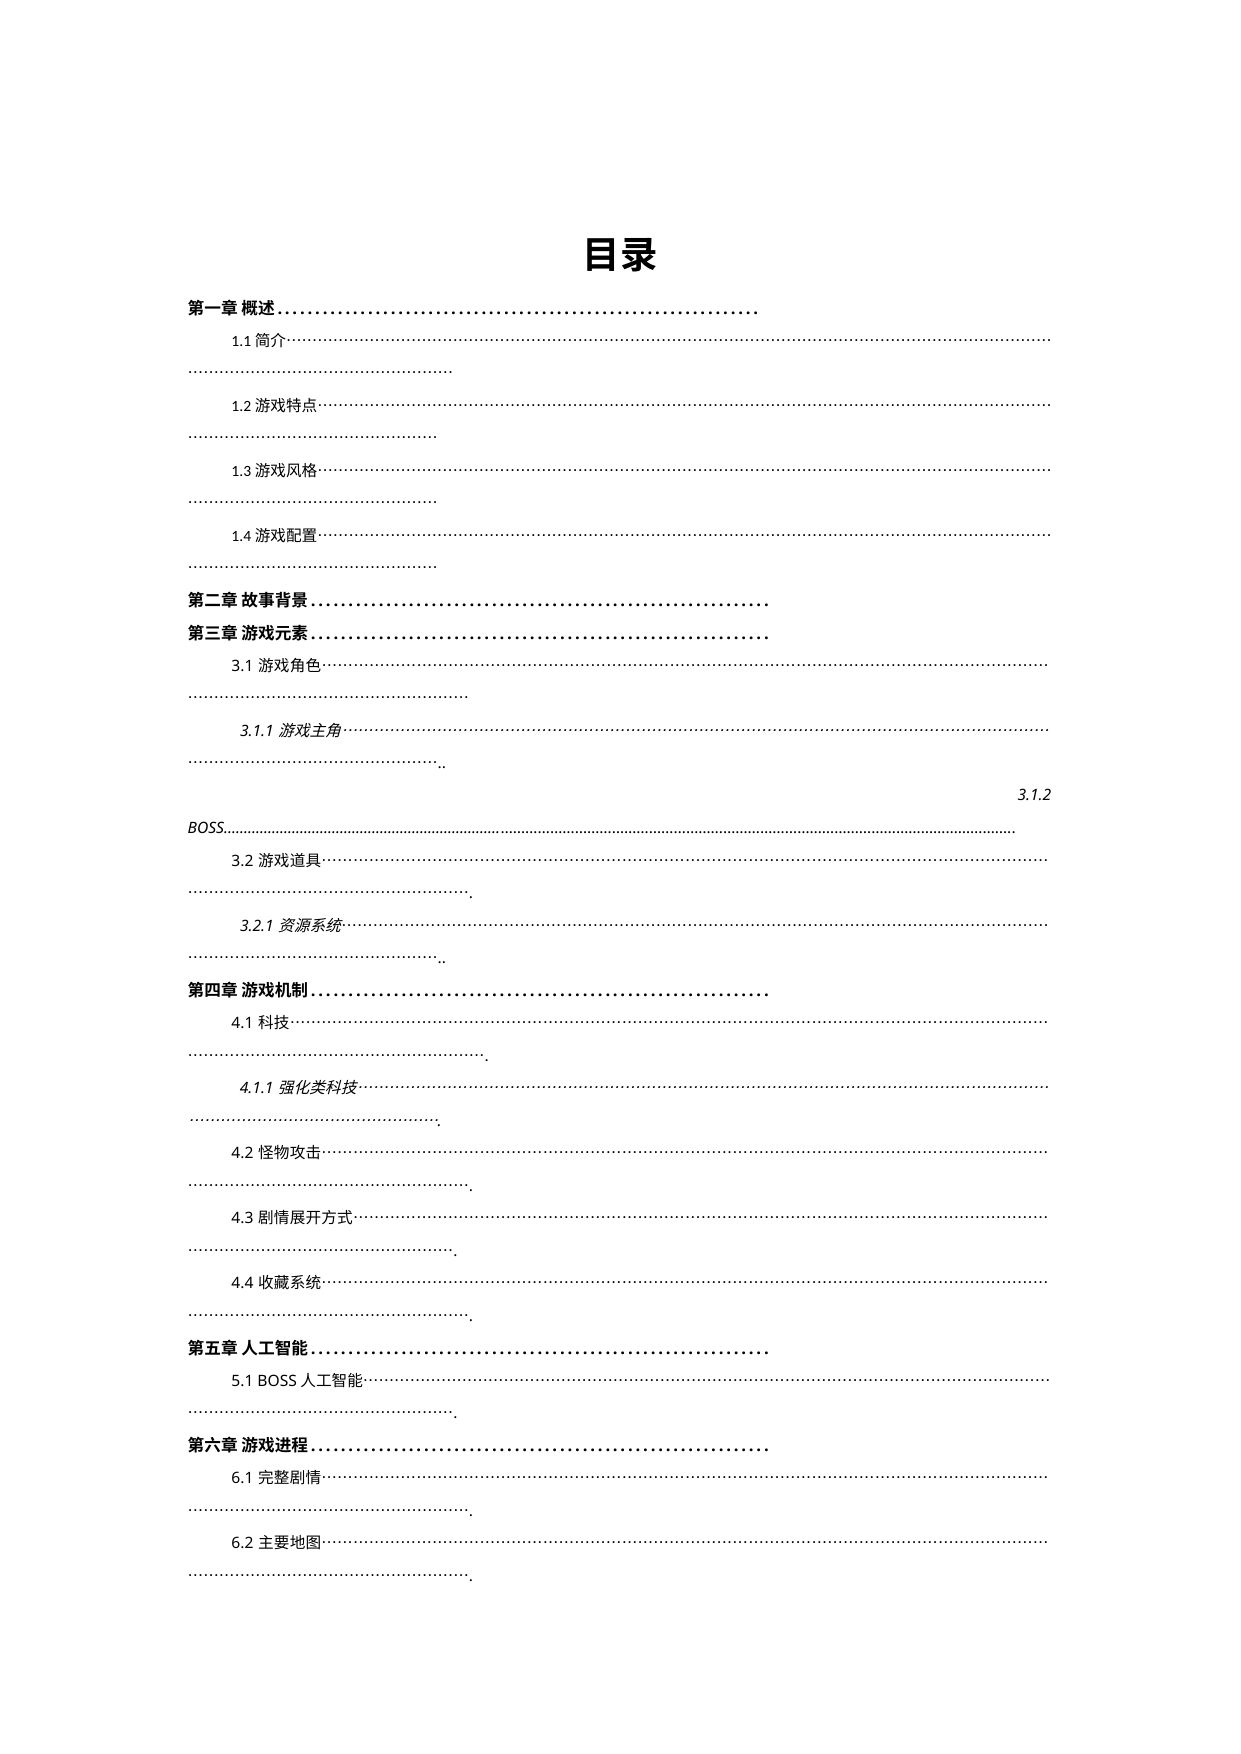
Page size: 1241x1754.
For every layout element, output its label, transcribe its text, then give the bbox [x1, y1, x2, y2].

text 第二章 故事背景 ............................................................. [187, 583, 1053, 616]
text 6.2 主要地图…………………………………………………………………………………………………………………………………………………………………………. [187, 1526, 1053, 1591]
text 5.1 BOSS人工智能…………………………………………………………………………………………………………………………………………………………………. [187, 1363, 1053, 1428]
text 3.2 游戏道具…………………………………………………………………………………………………………………………………………………………………………. [187, 843, 1053, 908]
text 第六章 游戏进程 ............................................................. [187, 1428, 1053, 1461]
text 3.2.1 资源系统………………………………………………………………………………………………………………………………………………………………….. [187, 908, 1053, 973]
text 4.1 科技…………………………………………………………………………………………………………………………………………………………………………………. [187, 1006, 1053, 1071]
text 3.1.1 游戏主角………………………………………………………………………………………………………………………………………………………………….. [187, 713, 1053, 778]
text 第一章 概述 ................................................................ [187, 291, 1053, 323]
text 第三章 游戏元素 ............................................................. [187, 616, 1053, 648]
text 第五章 人工智能 ............................................................. [187, 1331, 1053, 1363]
title 目录 [187, 219, 1053, 284]
text 1.3 游戏风格……………………………………………………………………………………………………………………………………………………………………… [187, 453, 1053, 518]
text 第四章 游戏机制 ............................................................. [187, 973, 1053, 1006]
text 4.4 收藏系统…………………………………………………………………………………………………………………………………………………………………………. [187, 1266, 1053, 1331]
text 1.4 游戏配置……………………………………………………………………………………………………………………………………………………………………… [187, 518, 1053, 583]
text 4.3 剧情展开方式…………………………………………………………………………………………………………………………………………………………………. [187, 1201, 1053, 1266]
text 4.2 怪物攻击…………………………………………………………………………………………………………………………………………………………………………. [187, 1136, 1053, 1201]
text 6.1 完整剧情…………………………………………………………………………………………………………………………………………………………………………. [187, 1461, 1053, 1526]
text 3.1 游戏角色………………………………………………………………………………………………………………………………………………………………………… [187, 648, 1053, 713]
text 4.1.1 强化类科技………………………………………………………………………………………………………………………………………………………………. [187, 1071, 1053, 1136]
text 1.1 简介……………………………………………………………………………………………………………………………………………………………………………… [187, 323, 1053, 388]
text 1.2 游戏特点……………………………………………………………………………………………………………………………………………………………………… [187, 388, 1053, 453]
text 3.1.2 BOSS………………………………………………………………………………………………………………………………………………………………………….. [187, 778, 1053, 843]
